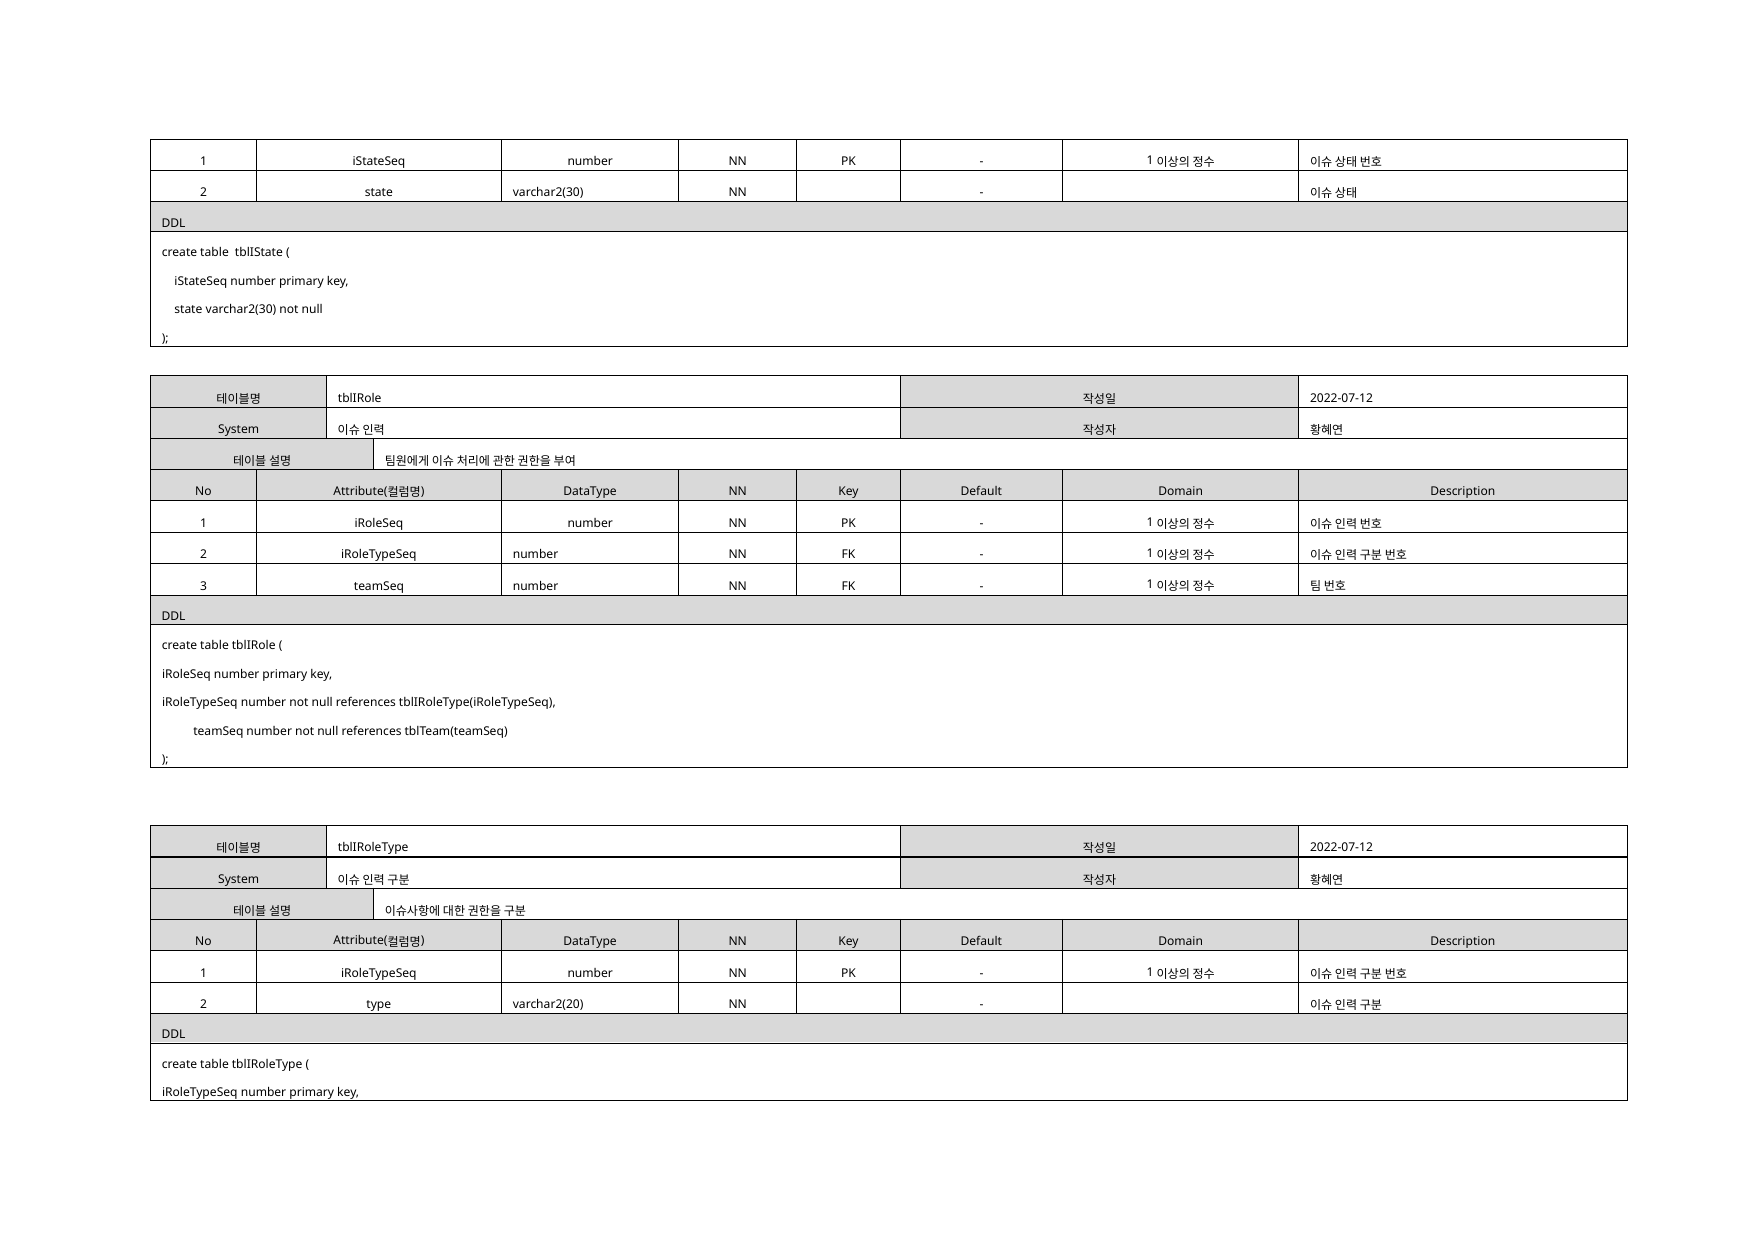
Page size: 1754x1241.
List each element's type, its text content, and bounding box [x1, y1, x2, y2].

table_cell DataType [502, 470, 678, 500]
table_cell NN [679, 470, 796, 500]
table_header 테이블명 [151, 376, 326, 407]
table_cell number [502, 533, 678, 563]
table_cell type [257, 983, 501, 1013]
table_cell No [151, 920, 256, 950]
table_cell state [257, 171, 501, 201]
table_cell NN [679, 564, 796, 594]
table_cell Description [1299, 920, 1627, 950]
table_cell 1 [151, 951, 256, 982]
table_cell Attribute(컬럼명) [257, 470, 501, 500]
table_cell 팀원에게 이슈 처리에 관한 권한을 부여 [374, 439, 1627, 469]
table_cell 작성자 [901, 408, 1298, 438]
table_cell PK [797, 951, 900, 982]
table_cell DataType [502, 920, 678, 950]
table_cell NN [679, 140, 796, 170]
table_cell 황혜연 [1299, 858, 1627, 888]
table_cell DDL [151, 1014, 1627, 1042]
table_cell iStateSeq [257, 140, 501, 170]
table_cell 이슈 인력 구분 번호 [1299, 533, 1627, 563]
table_cell DDL [151, 202, 1627, 231]
table_cell 1 이상의 정수 [1063, 501, 1298, 532]
table_cell 황혜연 [1299, 408, 1627, 438]
table_cell iRoleTypeSeq [257, 951, 501, 982]
table_cell number [502, 501, 678, 532]
table_cell 이슈 인력 구분 [327, 858, 900, 888]
table_cell - [901, 171, 1062, 201]
table_cell iRoleTypeSeq [257, 533, 501, 563]
table_cell - [901, 564, 1062, 594]
table_cell 1 이상의 정수 [1063, 533, 1298, 563]
table_cell [1063, 983, 1298, 1013]
table_cell 2 [151, 983, 256, 1013]
table_cell 1 이상의 정수 [1063, 951, 1298, 982]
table_cell 이슈 인력 번호 [1299, 501, 1627, 532]
table_cell NN [679, 983, 796, 1013]
table_cell 이슈 상태 번호 [1299, 140, 1627, 170]
table_cell Attribute(컬럼명) [257, 920, 501, 950]
table_cell teamSeq [257, 564, 501, 594]
table_cell 이슈 인력 구분 [1299, 983, 1627, 1013]
table_header 작성일 [901, 376, 1298, 407]
table_cell PK [797, 140, 900, 170]
table_header 2022-07-12 [1299, 376, 1627, 407]
table_cell 1 [151, 140, 256, 170]
table_cell create table tblIRole ( iRoleSeq number primary key, iRoleTypeSeq number not null references tblIRoleType(iRoleTypeSeq), teamSeq number not null references tblTeam(teamSeq) ); [151, 625, 1627, 767]
table_cell create table tblIState ( iStateSeq number primary key, state varchar2(30) not null ); [151, 232, 1627, 346]
table_cell FK [797, 564, 900, 594]
table_cell [797, 983, 900, 1013]
table_cell Key [797, 920, 900, 950]
table_cell 이슈 인력 [327, 408, 900, 438]
table_cell iRoleSeq [257, 501, 501, 532]
table_cell 이슈 상태 [1299, 171, 1627, 201]
table_cell - [901, 983, 1062, 1013]
table_cell DDL [151, 596, 1627, 624]
table_header 테이블명 [151, 826, 326, 856]
table_cell Key [797, 470, 900, 500]
table_cell 이슈 인력 구분 번호 [1299, 951, 1627, 982]
table_cell 3 [151, 564, 256, 594]
table_cell Domain [1063, 470, 1298, 500]
table_cell 2 [151, 533, 256, 563]
table_cell number [502, 564, 678, 594]
table_cell PK [797, 501, 900, 532]
table_cell 테이블 설명 [151, 439, 373, 469]
table_cell 1 [151, 501, 256, 532]
table_cell NN [679, 533, 796, 563]
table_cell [151, 1044, 1627, 1100]
table_cell [1063, 171, 1298, 201]
table_cell 2 [151, 171, 256, 201]
table_cell varchar2(20) [502, 983, 678, 1013]
table_cell System [151, 858, 326, 888]
table_header 작성일 [901, 826, 1298, 856]
table_cell FK [797, 533, 900, 563]
table_cell 작성자 [901, 858, 1298, 888]
table_cell varchar2(30) [502, 171, 678, 201]
table_cell NN [679, 951, 796, 982]
table_cell Domain [1063, 920, 1298, 950]
table_cell 이슈사항에 대한 권한을 구분 [374, 889, 1627, 919]
table_cell Default [901, 470, 1062, 500]
table_cell - [901, 140, 1062, 170]
table_header tblIRoleType [327, 826, 900, 856]
table_cell - [901, 501, 1062, 532]
table_cell No [151, 470, 256, 500]
table_cell number [502, 140, 678, 170]
table_cell NN [679, 501, 796, 532]
table_cell Default [901, 920, 1062, 950]
table_cell 1 이상의 정수 [1063, 140, 1298, 170]
table_cell NN [679, 920, 796, 950]
table_header tblIRole [327, 376, 900, 407]
table_cell 팀 번호 [1299, 564, 1627, 594]
table_cell Description [1299, 470, 1627, 500]
table_cell - [901, 533, 1062, 563]
table_cell System [151, 408, 326, 438]
table_header 2022-07-12 [1299, 826, 1627, 856]
table_cell - [901, 951, 1062, 982]
table_cell 1 이상의 정수 [1063, 564, 1298, 594]
table_cell NN [679, 171, 796, 201]
table_cell [797, 171, 900, 201]
table_cell 테이블 설명 [151, 889, 373, 919]
table_cell number [502, 951, 678, 982]
